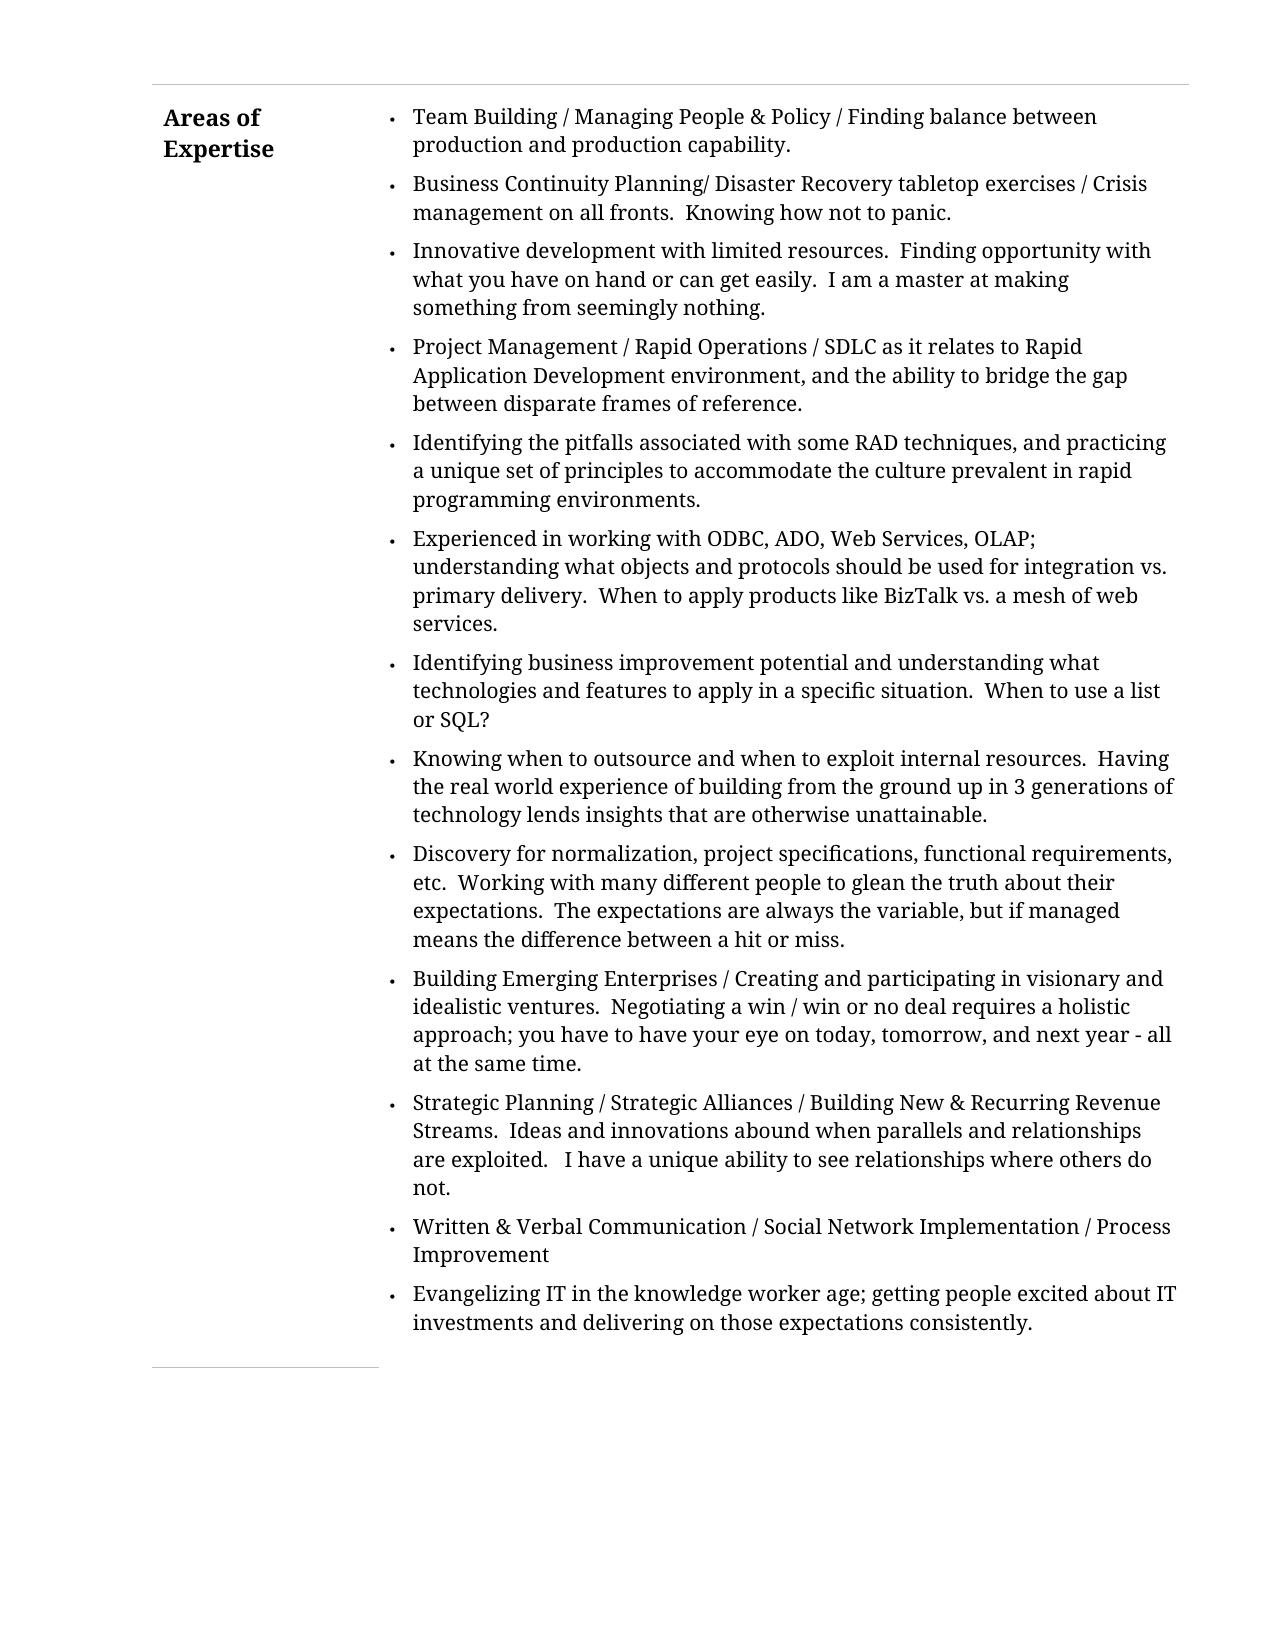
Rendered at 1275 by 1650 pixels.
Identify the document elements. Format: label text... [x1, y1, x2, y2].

table_cell Areas of Expertise [152, 85, 379, 1367]
table_cell Team Building / Managing People & Policy / Finding balance between production and production capability. Business Continuity Planning/ Disaster Recovery tabletop exercises / Crisis management on all fronts. Knowing how not to panic. Innovative development with limited resources. Finding opportunity with what you have on hand or can get easily. I am a master at making something from seemingly nothing. Project Management / Rapid Operations / SDLC as it relates to Rapid Application Development environment, and the ability to bridge the gap between disparate frames of reference. Identifying the pitfalls associated with some RAD techniques, and practicing a unique set of principles to accommodate the culture prevalent in rapid programming environments. Experienced in working with ODBC, ADO, Web Services, OLAP; understanding what objects and protocols should be used for integration vs. primary delivery. When to apply products like BizTalk vs. a mesh of web services. Identifying business improvement potential and understanding what technologies and features to apply in a specific situation. When to use a list or SQL? Knowing when to outsource and when to exploit internal resources. Having the real world experience of building from the ground up in 3 generations of technology lends insights that are otherwise unattainable. Discovery for normalization, project specifications, functional requirements, etc. Working with many different people to glean the truth about their expectations. The expectations are always the variable, but if managed means the difference between a hit or miss. Building Emerging Enterprises / Creating and participating in visionary and idealistic ventures. Negotiating a win / win or no deal requires a holistic approach; you have to have your eye on today, tomorrow, and next year - all at the same time. Strategic Planning / Strategic Alliances / Building New & Recurring Revenue Streams. Ideas and innovations abound when parallels and relationships are exploited. I have a unique ability to see relationships where others do not. Written & Verbal Communication / Social Network Implementation / Process Improvement Evangelizing IT in the knowledge worker age; getting people excited about IT investments and delivering on those expectations consistently. [379, 85, 1189, 1367]
